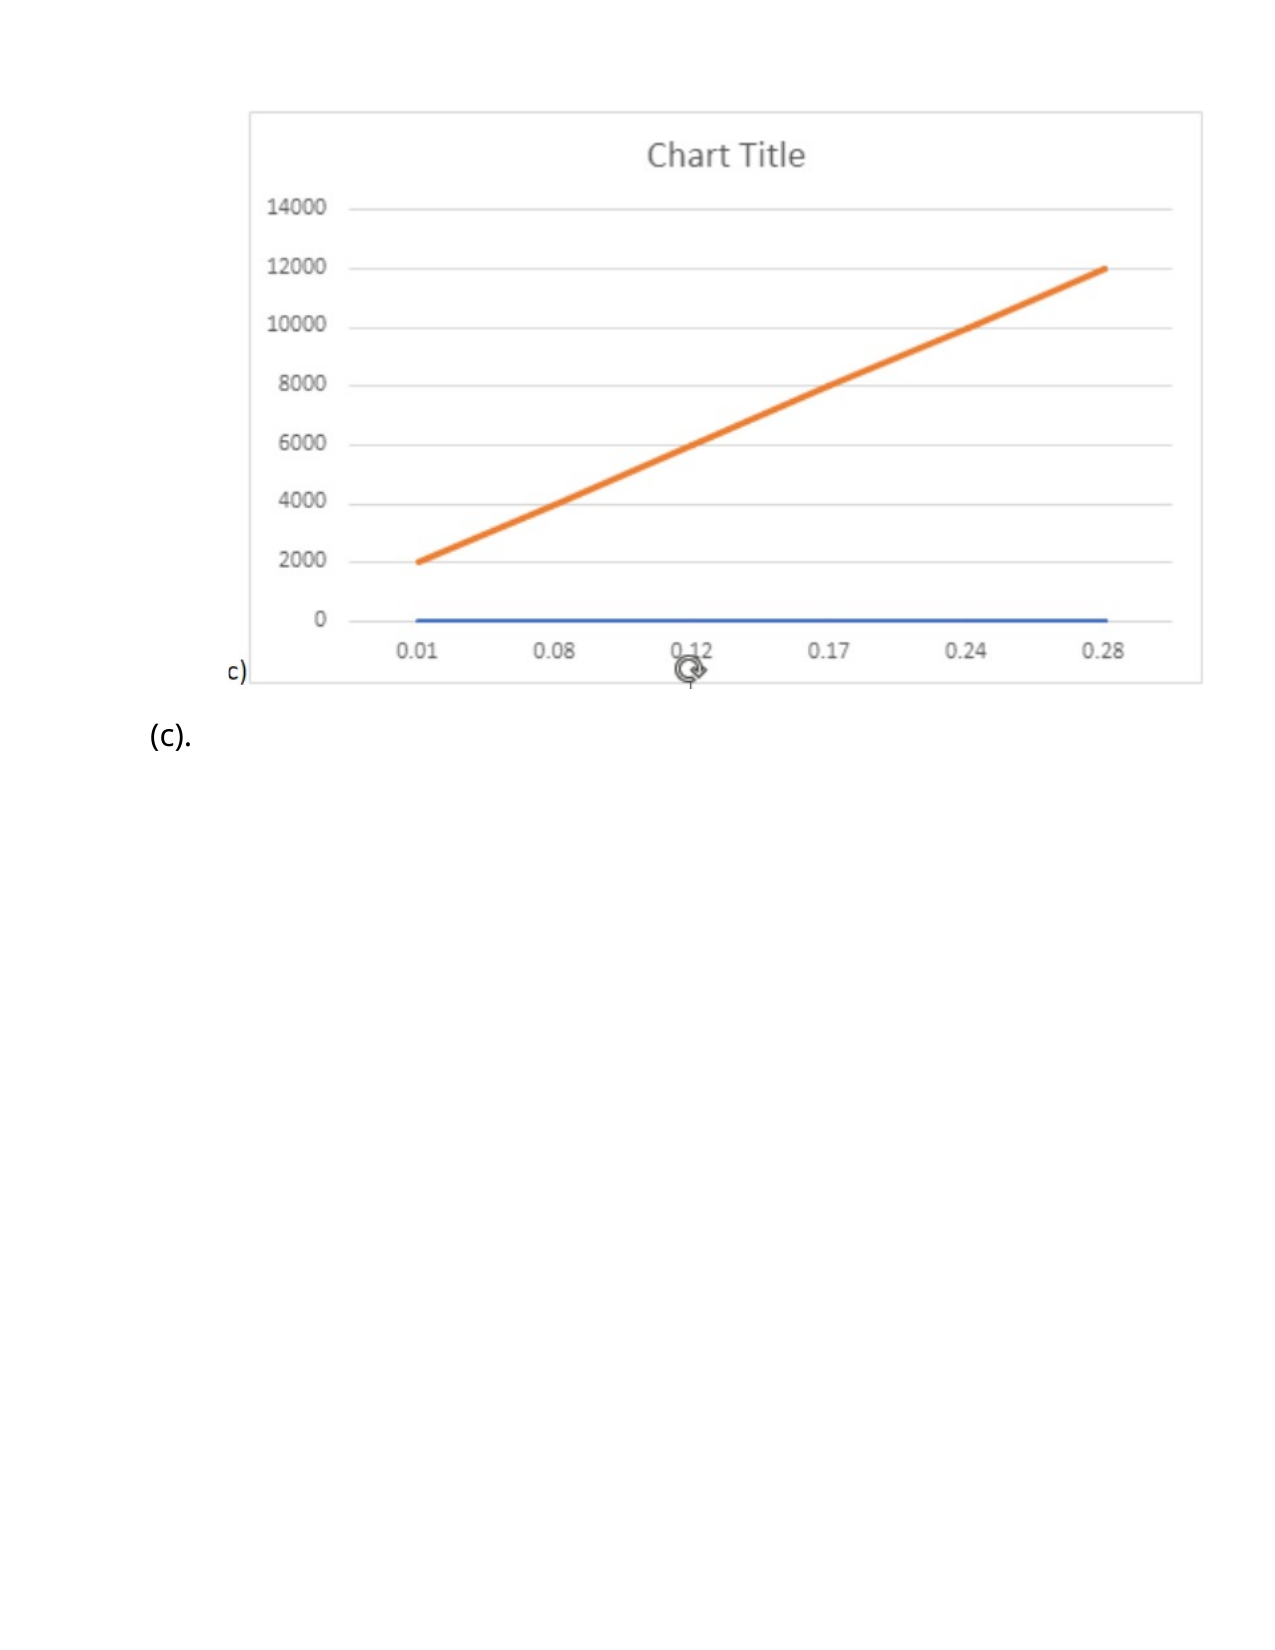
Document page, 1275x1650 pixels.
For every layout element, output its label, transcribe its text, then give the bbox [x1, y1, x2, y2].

picture [228, 110, 1204, 689]
